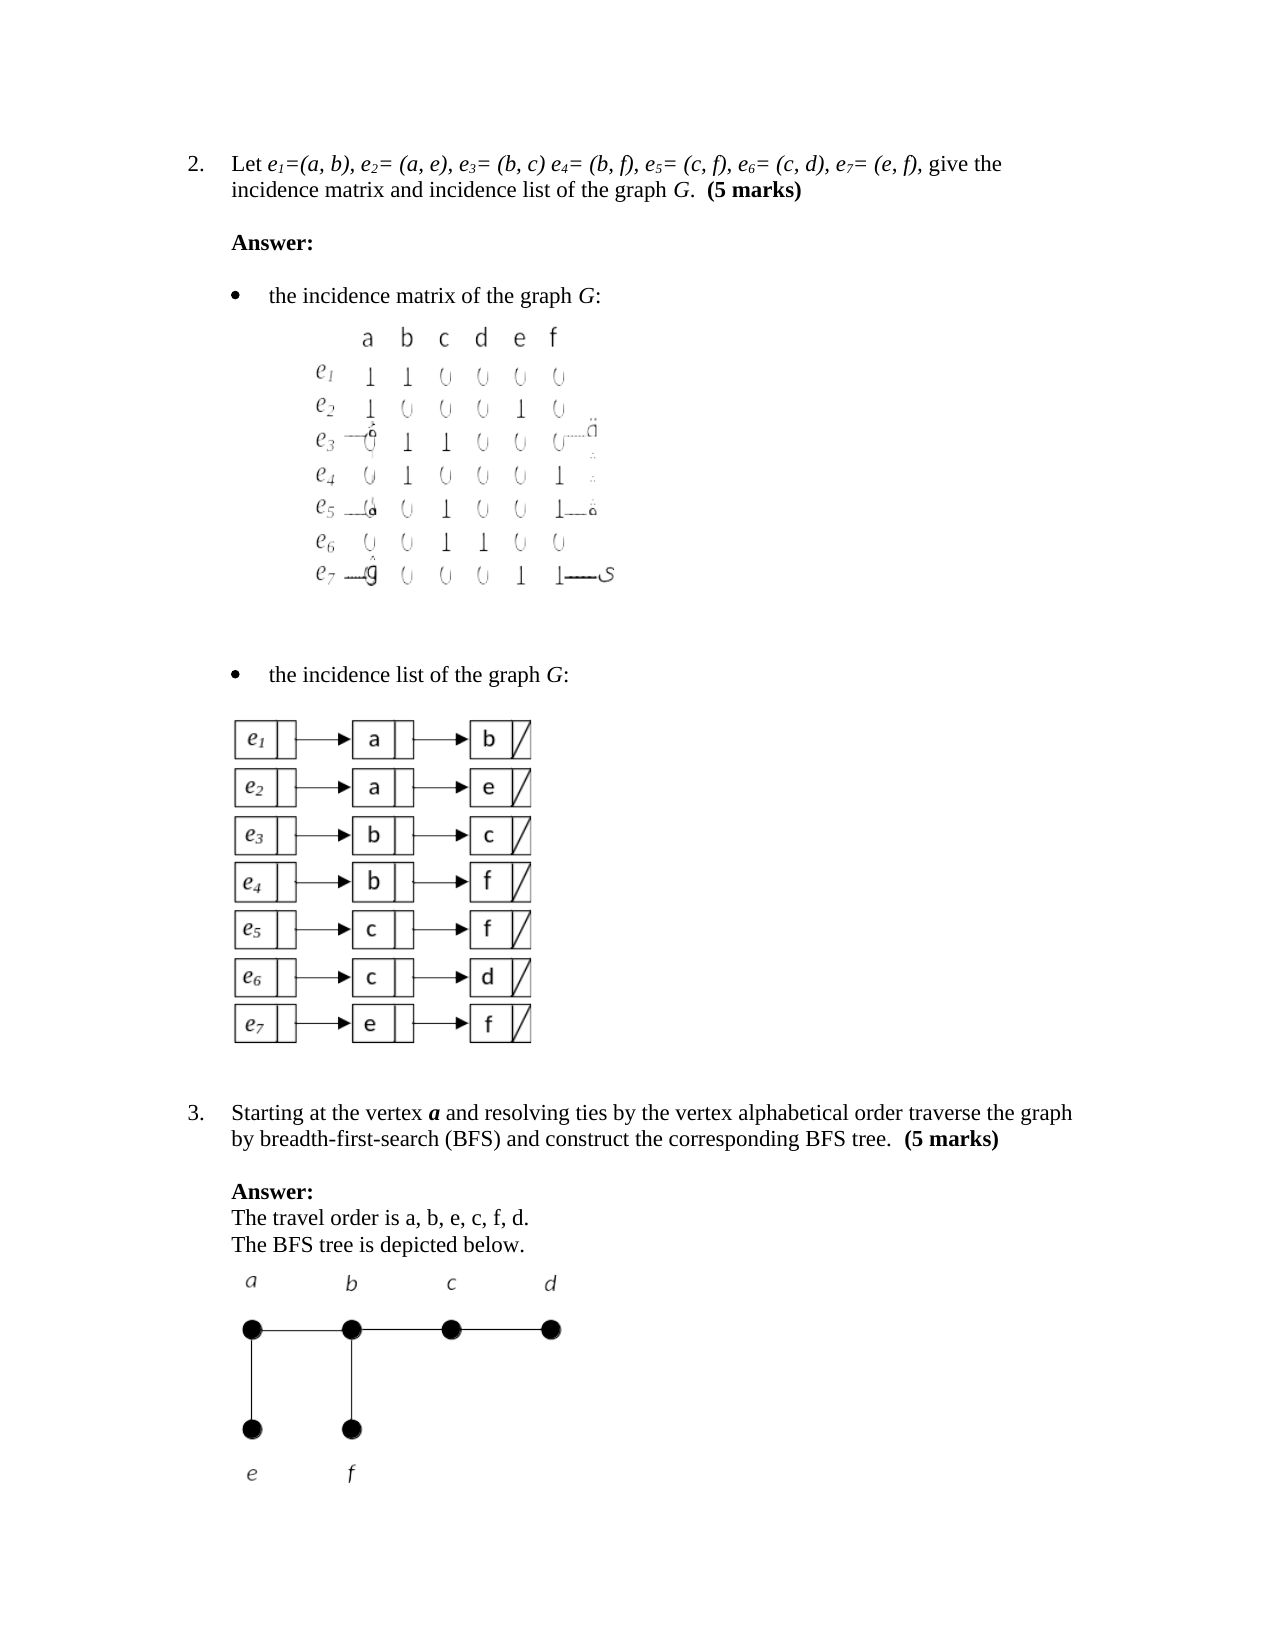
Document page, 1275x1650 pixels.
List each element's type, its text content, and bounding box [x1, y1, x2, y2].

list Starting at the vertex a and resolving ties by the vertex alphabetical order traverse the graph by breadth-first-search (BFS) and construct the corresponding BFS tree. (5 marks) [187, 1099, 1087, 1152]
list the incidence matrix of the graph G: [231, 282, 1087, 308]
text The BFS tree is depicted below. [231, 1231, 1087, 1257]
text Answer: [231, 1178, 1087, 1204]
list Let e1=(a, b), e2= (a, e), e3= (b, c) e4= (b, f), e5= (c, f), e6= (c, d), e7= (e, f), give the incidence matrix and incidence list of the graph G. (5 marks) [187, 150, 1087, 203]
text The travel order is a, b, e, c, f, d. [231, 1204, 1087, 1231]
text Answer: [231, 229, 1087, 255]
list the incidence list of the graph G: [231, 661, 1087, 687]
